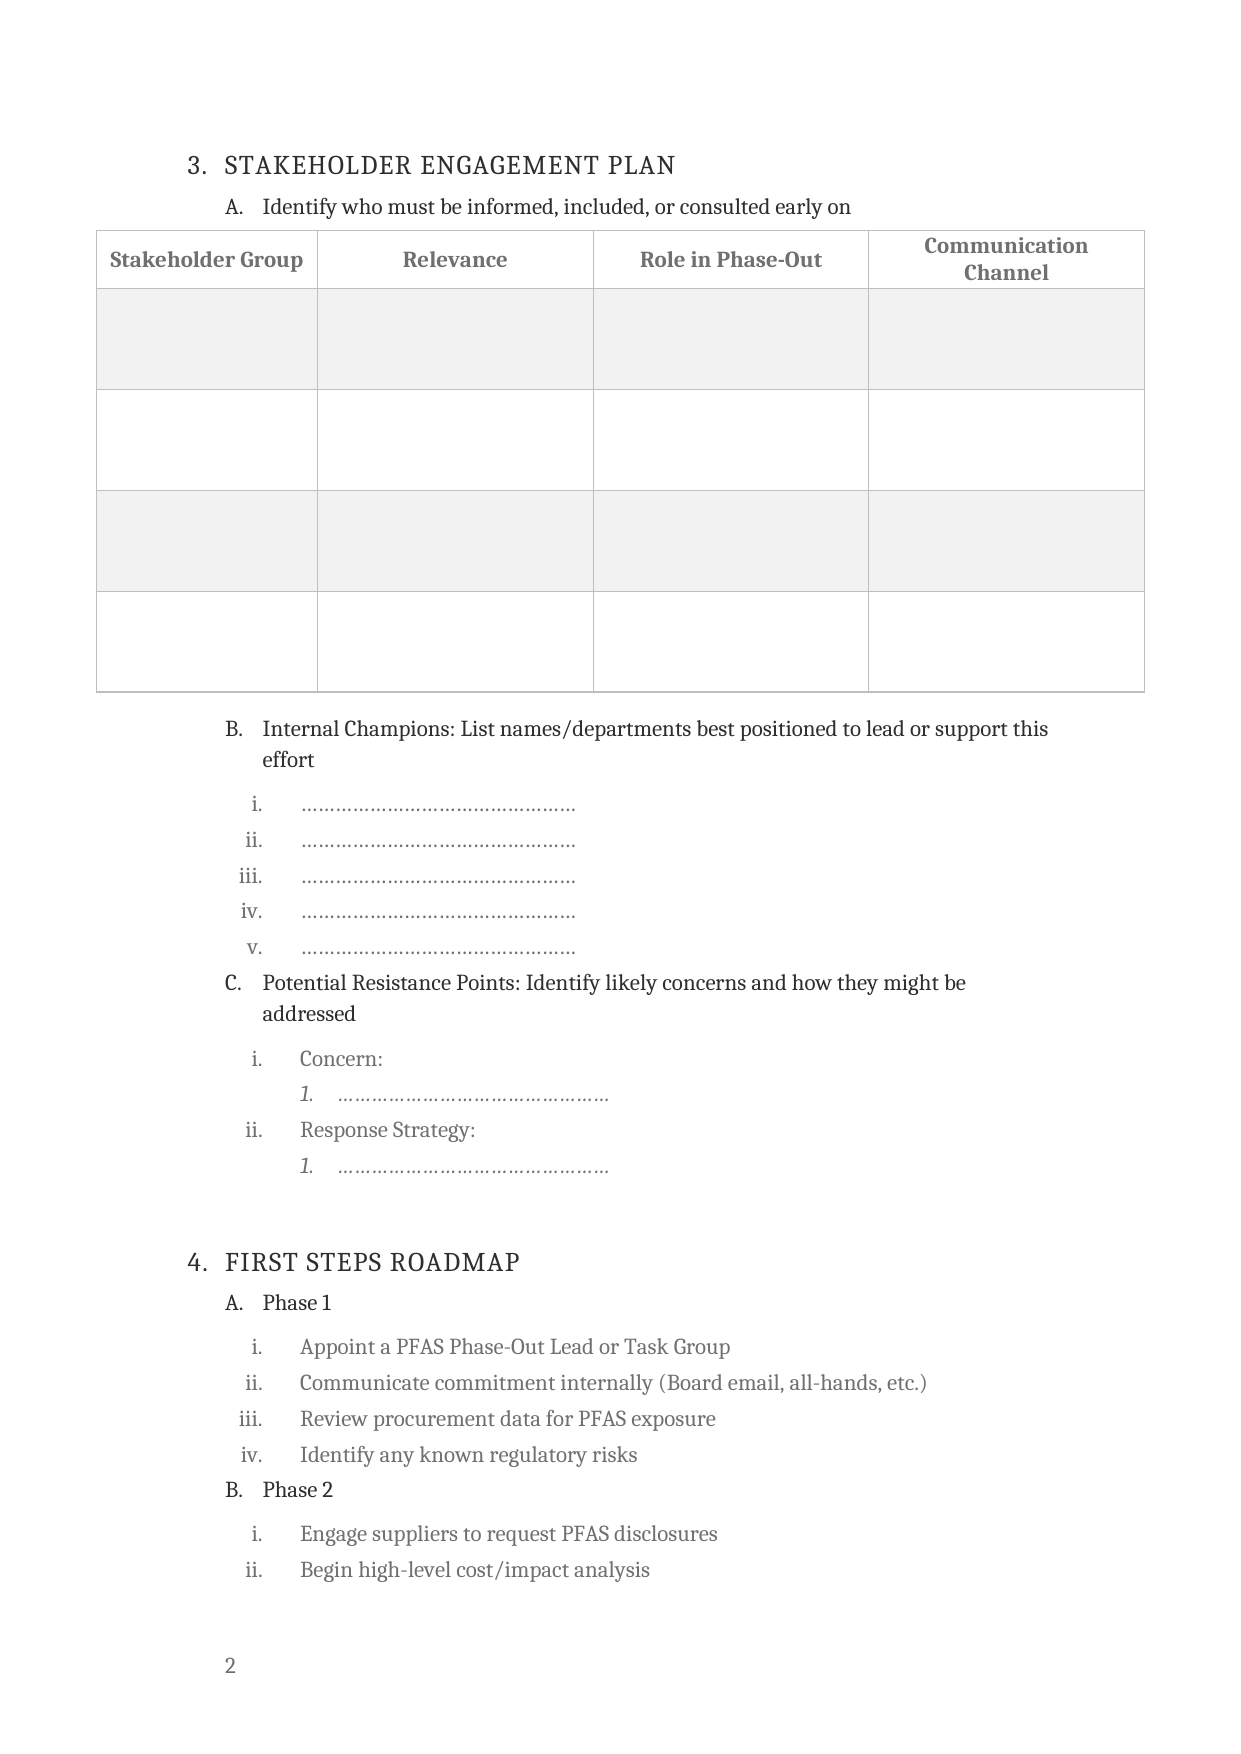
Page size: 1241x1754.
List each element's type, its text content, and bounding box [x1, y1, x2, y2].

table_cell [869, 390, 1144, 489]
table_header Relevance [318, 231, 593, 288]
subtitle ………………………………………… [262, 862, 1053, 889]
subtitle First Steps Roadmap [187, 1247, 1053, 1278]
table_header Stakeholder Group [97, 231, 317, 288]
table_cell [869, 491, 1144, 591]
table_cell [97, 289, 317, 389]
subtitle Phase 2 [225, 1477, 1053, 1503]
subtitle Identify who must be informed, included, or consulted early on [225, 193, 1053, 220]
table_cell [869, 289, 1144, 389]
subtitle ………………………………………… [262, 898, 1053, 924]
subtitle Phase 1 [225, 1290, 1053, 1316]
subtitle Concern: [262, 1045, 1053, 1072]
subtitle Engage suppliers to request PFAS disclosures [262, 1521, 1053, 1547]
table_cell [594, 491, 868, 591]
table_cell [594, 390, 868, 489]
subtitle Response Strategy: [262, 1117, 1053, 1143]
table_cell [97, 491, 317, 591]
table_cell [97, 390, 317, 489]
subtitle Potential Resistance Points: Identify likely concerns and how they might be addressed [225, 970, 1053, 1028]
subtitle Appoint a PFAS Phase-Out Lead or Task Group [262, 1334, 1053, 1361]
table_header Communication Channel [869, 231, 1144, 288]
subtitle Review procurement data for PFAS exposure [262, 1406, 1053, 1432]
subtitle ………………………………………… [262, 791, 1053, 817]
subtitle Identify any known regulatory risks [262, 1441, 1053, 1468]
table_cell [869, 592, 1144, 691]
table_cell [594, 592, 868, 691]
subtitle Begin high-level cost/impact analysis [262, 1557, 1053, 1583]
table_cell [318, 289, 593, 389]
subtitle ………………………………………… [262, 827, 1053, 853]
table_cell [318, 491, 593, 591]
table_cell [594, 289, 868, 389]
table_header Role in Phase-Out [594, 231, 868, 288]
subtitle ………………………………………… [262, 934, 1053, 960]
table_cell [318, 390, 593, 489]
subtitle Communicate commitment internally (Board email, all-hands, etc.) [262, 1370, 1053, 1396]
subtitle Internal Champions: List names/departments best positioned to lead or support this effort [225, 693, 1053, 773]
table_cell [318, 592, 593, 691]
subtitle ………………………………………… [300, 1081, 1053, 1107]
subtitle Stakeholder Engagement Plan [187, 150, 1053, 181]
subtitle ………………………………………… [300, 1152, 1053, 1179]
table_cell [97, 592, 317, 691]
